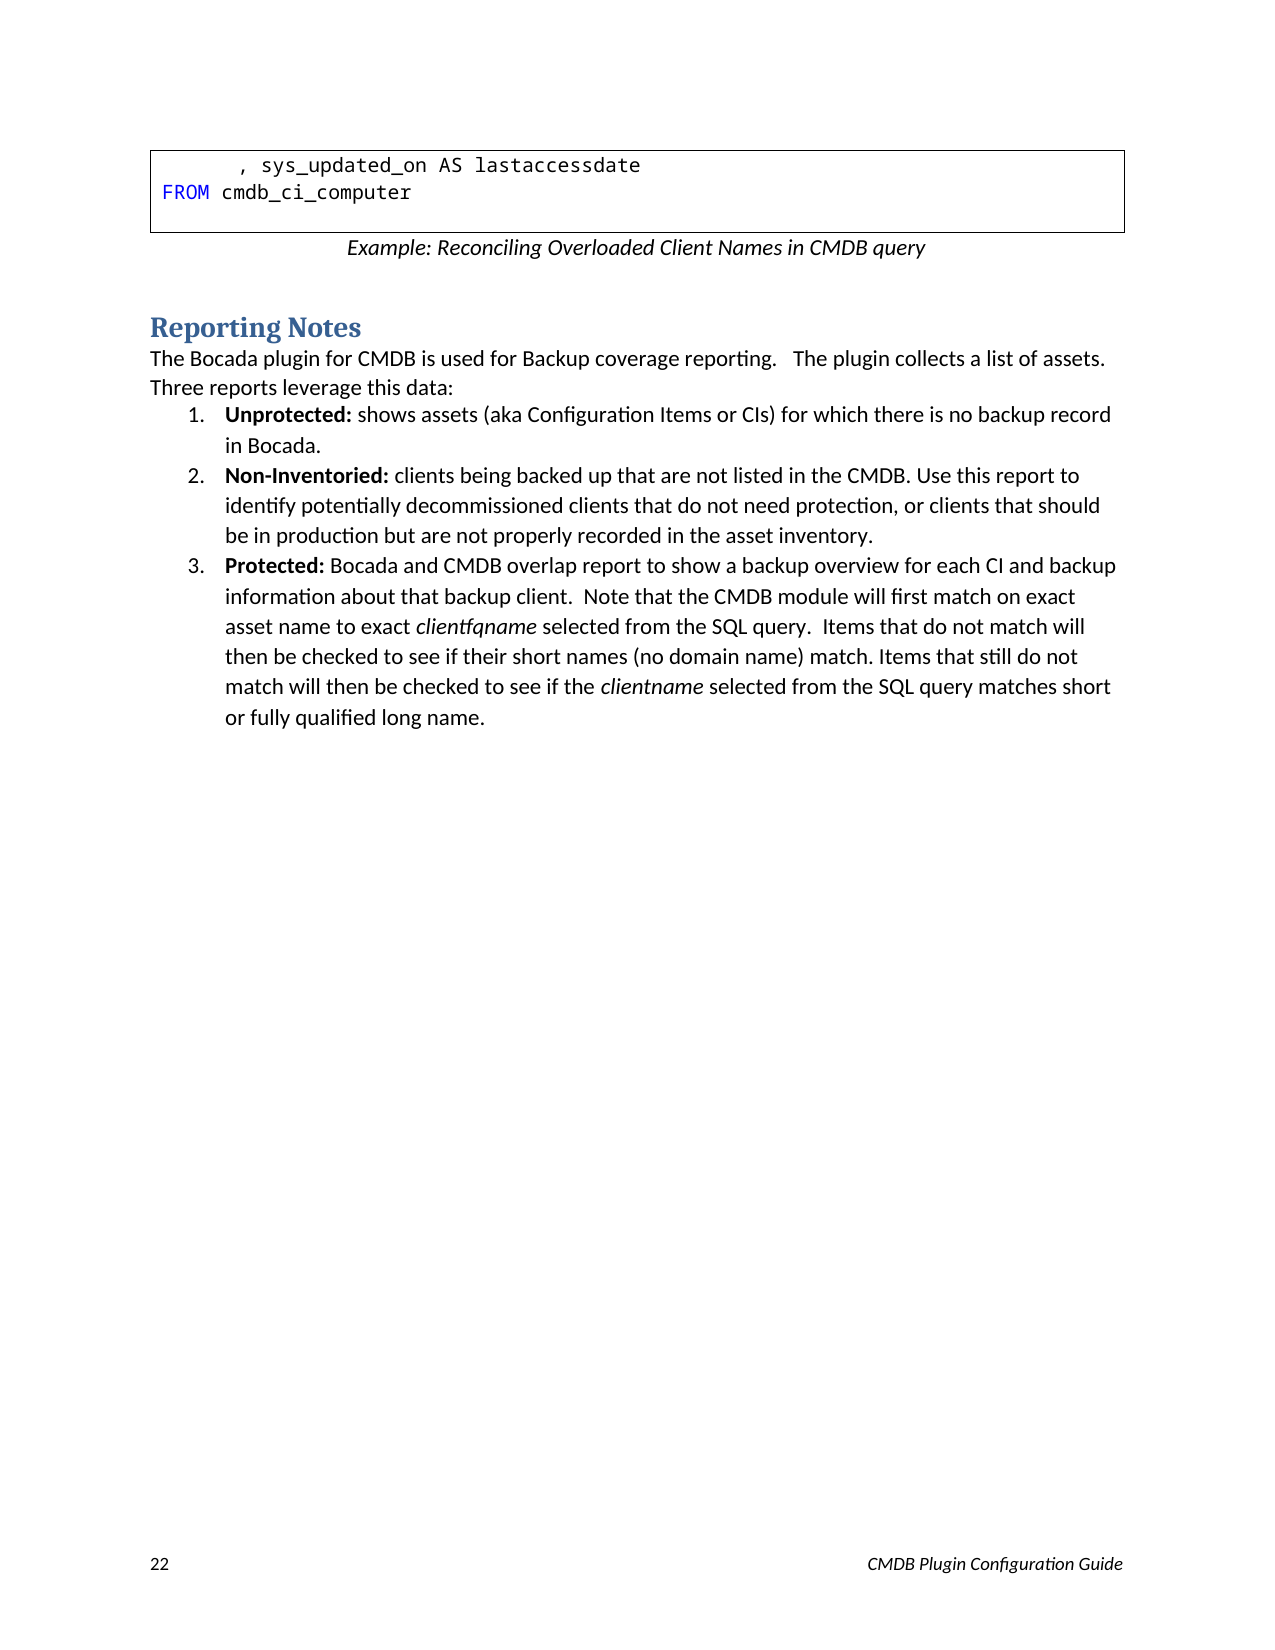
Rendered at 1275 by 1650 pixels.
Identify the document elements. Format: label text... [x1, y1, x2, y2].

list Unprotected: shows assets (aka Configuration Items or CIs) for which there is no backup record in Bocada. [187, 401, 1125, 459]
text Example: Reconciling Overloaded Client Names in CMDB query [150, 233, 1125, 261]
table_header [151, 151, 1124, 232]
subtitle Reporting Notes [150, 311, 1125, 344]
list Non-Inventoried: clients being backed up that are not listed in the CMDB. Use this report to identify potentially decommissioned clients that do not need protection, or clients that should be in production but are not properly recorded in the asset inventory. [187, 461, 1125, 549]
list Protected: Bocada and CMDB overlap report to show a backup overview for each CI and backup information about that backup client. Note that the CMDB module will first match on exact asset name to exact clientfqname selected from the SQL query. Items that do not match will then be checked to see if their short names (no domain name) match. Items that still do not match will then be checked to see if the clientname selected from the SQL query matches short or fully qualified long name. [187, 552, 1125, 731]
text The Bocada plugin for CMDB is used for Backup coverage reporting. The plugin collects a list of assets. Three reports leverage this data: [150, 344, 1125, 401]
